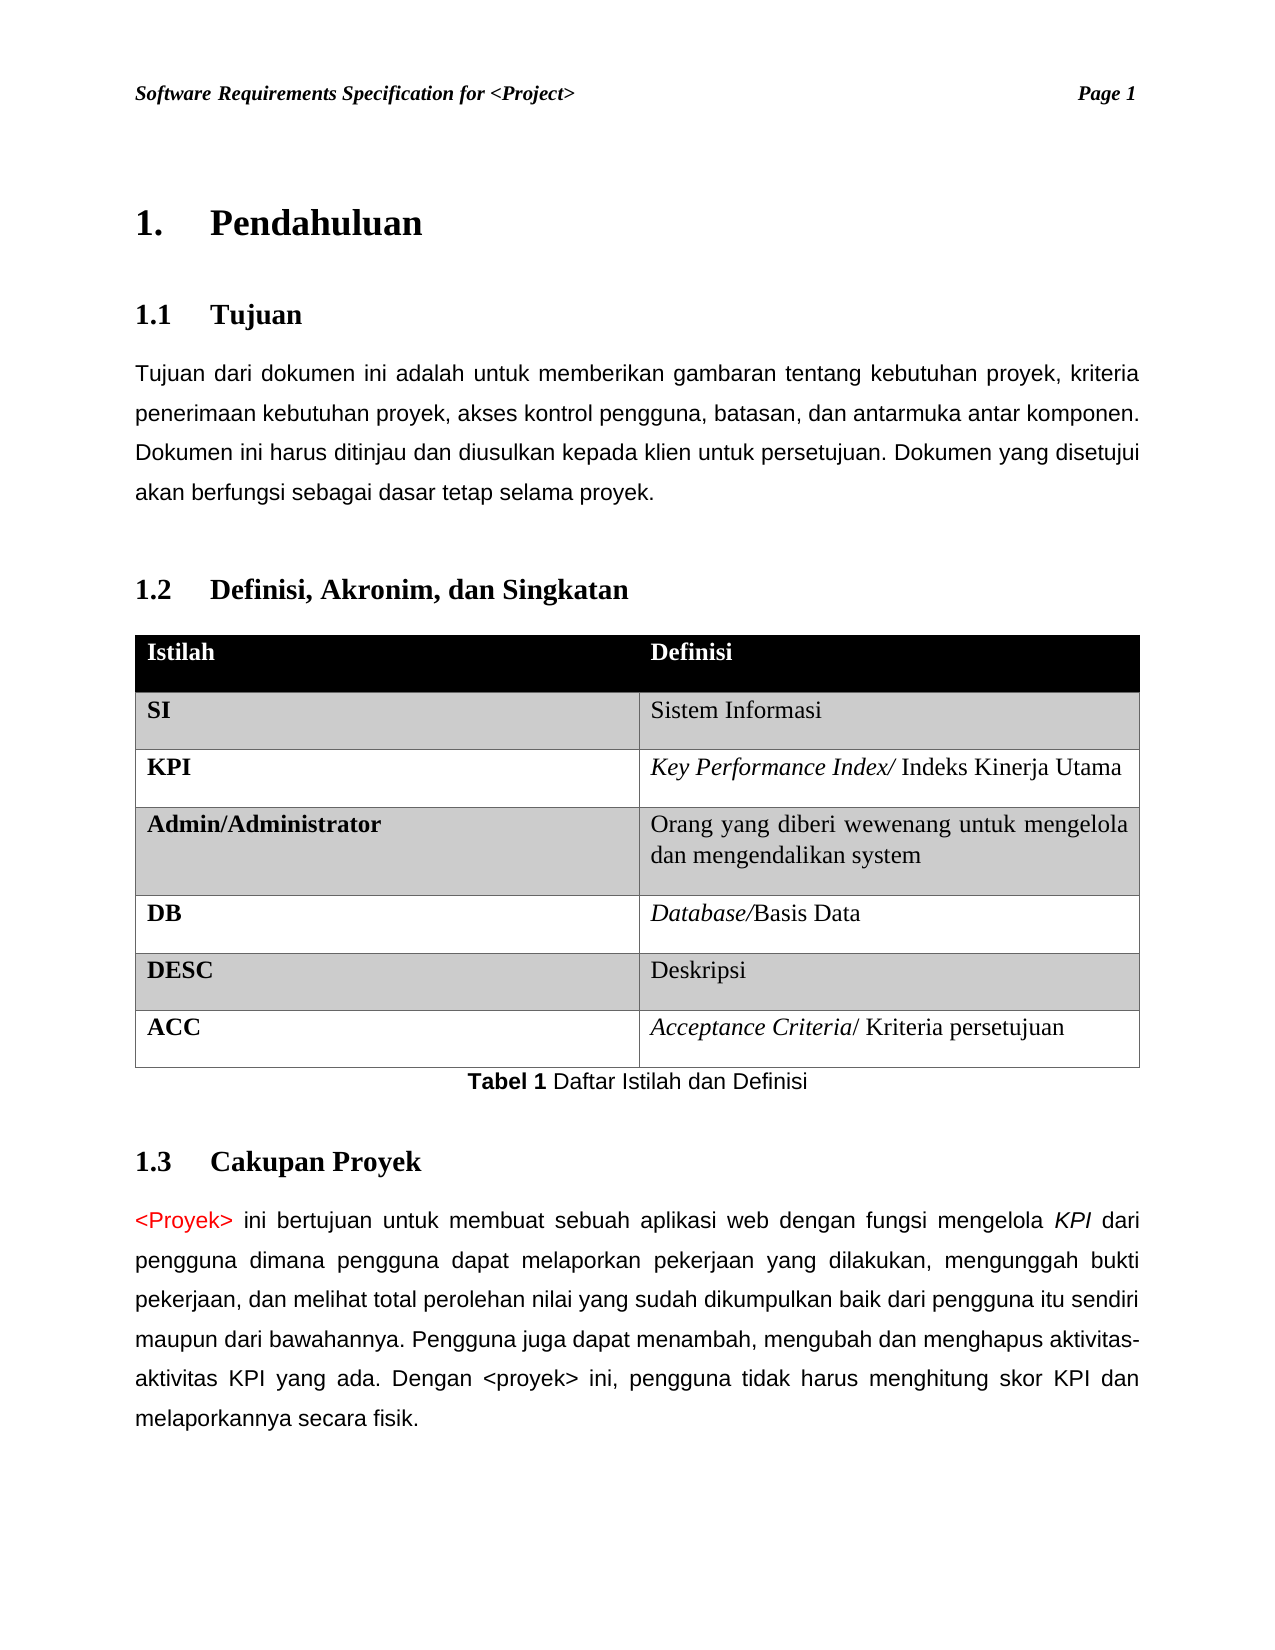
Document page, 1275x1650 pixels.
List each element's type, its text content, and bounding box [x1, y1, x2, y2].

table_cell Acceptance Criteria/ Kriteria persetujuan [640, 1011, 1139, 1067]
table_cell Sistem Informasi [640, 693, 1139, 749]
table_header Istilah [136, 636, 639, 692]
table_cell Key Performance Index/ Indeks Kinerja Utama [640, 750, 1139, 807]
text Tujuan dari dokumen ini adalah untuk memberikan gambaran tentang kebutuhan proyek, kriteria penerimaan kebutuhan proyek, akses kontrol pengguna, batasan, dan antarmuka antar komponen. Dokumen ini harus ditinjau dan diusulkan kepada klien untuk persetujuan. Dokumen yang disetujui akan berfungsi sebagai dasar tetap selama proyek. [135, 360, 1140, 505]
subtitle Tujuan [135, 297, 1140, 331]
subtitle Definisi, Akronim, dan Singkatan [135, 572, 1140, 606]
table_cell ACC [136, 1011, 639, 1067]
table_cell KPI [136, 750, 639, 807]
table_cell Orang yang diberi wewenang untuk mengelola dan mengendalikan system [640, 808, 1139, 895]
table_cell SI [136, 693, 639, 749]
text Tabel 1 Daftar Istilah dan Definisi [135, 1068, 1140, 1094]
table_cell Admin/Administrator [136, 808, 639, 895]
table_cell DESC [136, 954, 639, 1010]
table_cell Database/Basis Data [640, 896, 1139, 952]
subtitle Pendahuluan [135, 200, 1140, 243]
table_cell Deskripsi [640, 954, 1139, 1010]
text <Proyek> ini bertujuan untuk membuat sebuah aplikasi web dengan fungsi mengelola KPI dari pengguna dimana pengguna dapat melaporkan pekerjaan yang dilakukan, mengunggah bukti pekerjaan, dan melihat total perolehan nilai yang sudah dikumpulkan baik dari pengguna itu sendiri maupun dari bawahannya. Pengguna juga dapat menambah, mengubah dan menghapus aktivitas-aktivitas KPI yang ada. Dengan <proyek> ini, pengguna tidak harus menghitung skor KPI dan melaporkannya secara fisik. [135, 1207, 1140, 1431]
subtitle Cakupan Proyek [135, 1144, 1140, 1178]
table_cell DB [136, 896, 639, 952]
table_header Definisi [639, 636, 1139, 692]
